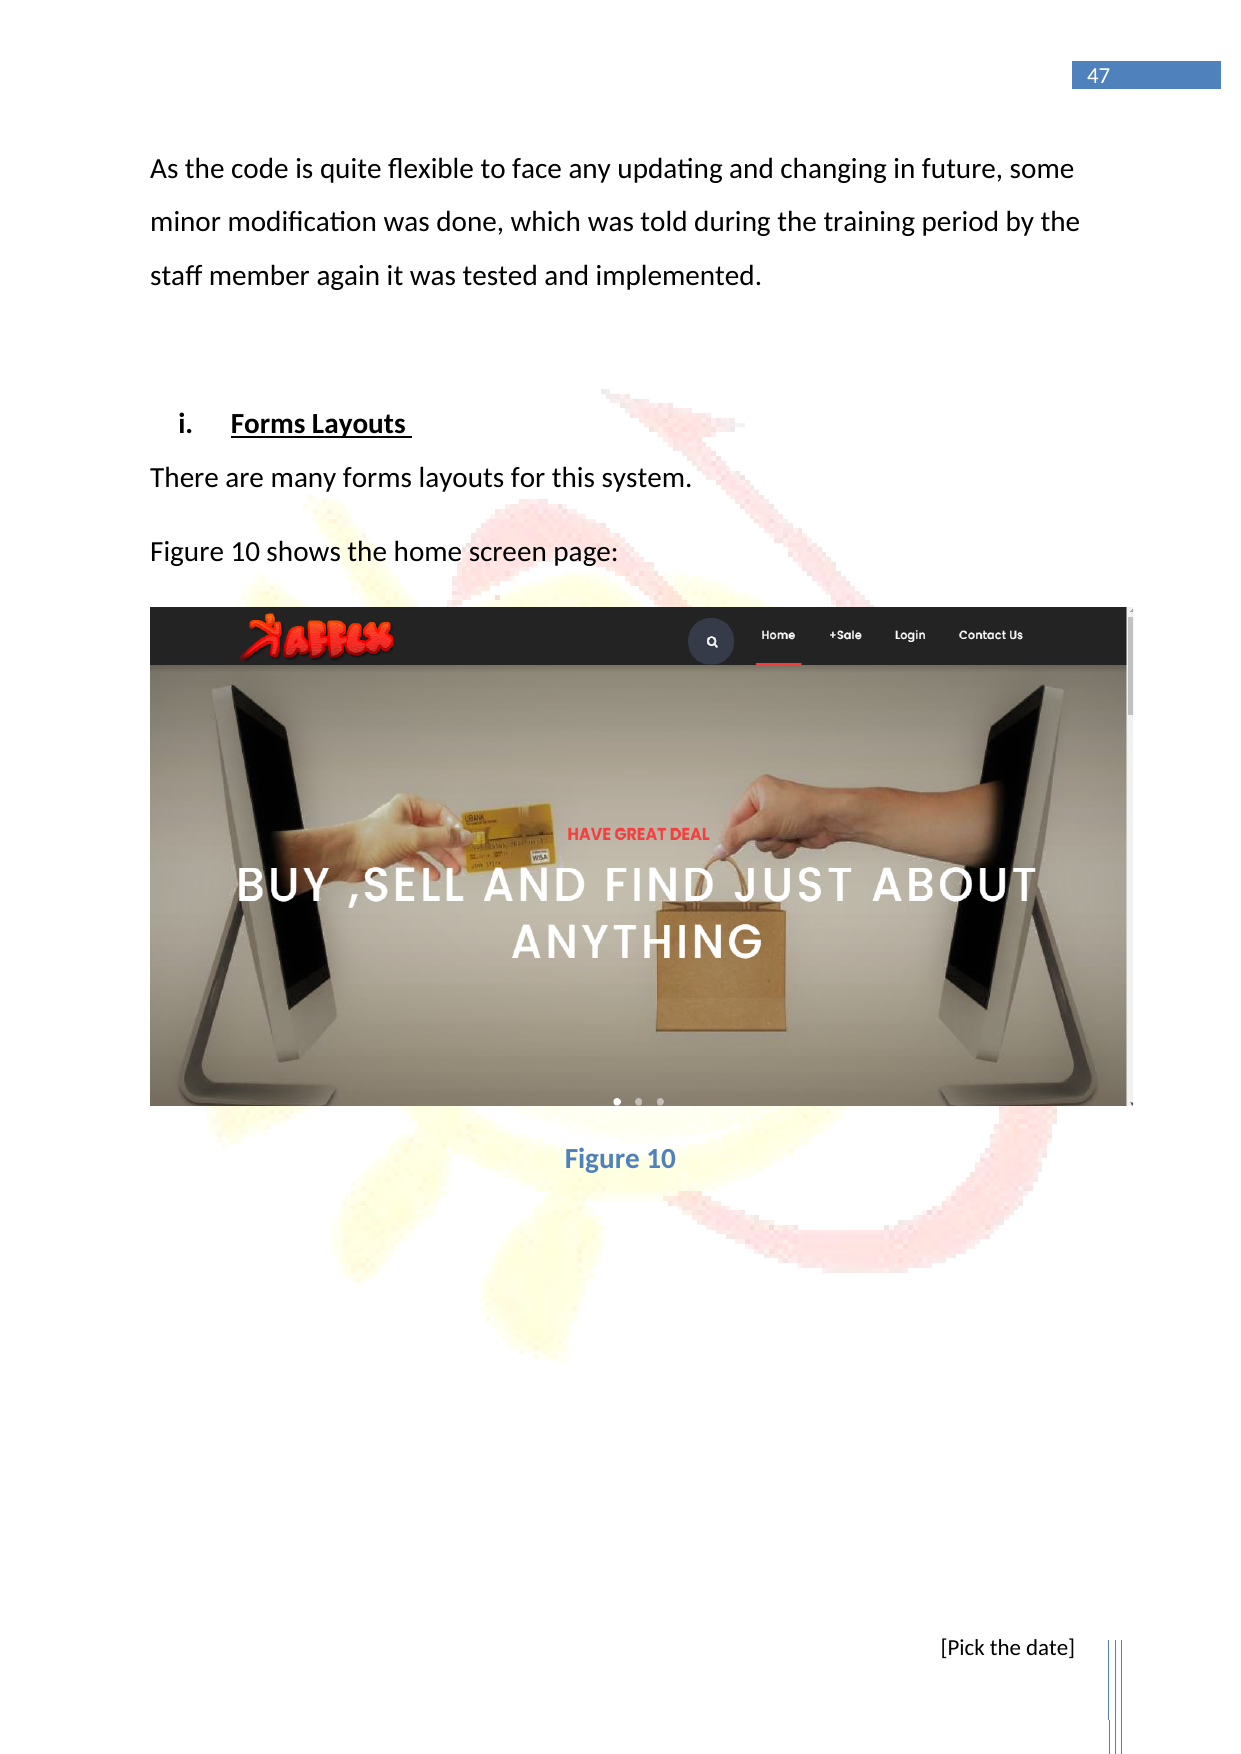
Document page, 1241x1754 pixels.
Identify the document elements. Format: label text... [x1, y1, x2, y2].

list Forms Layouts [193, 405, 1090, 441]
text Figure 10 [150, 1140, 1090, 1176]
text There are many forms layouts for this system. [150, 459, 1090, 494]
text Figure 10 shows the home screen page: [150, 533, 1090, 569]
text As the code is quite flexible to face any updating and changing in future, some minor modification was done, which was told during the training period by the staff member again it was tested and implemented. [150, 150, 1090, 292]
picture [150, 607, 1134, 1106]
